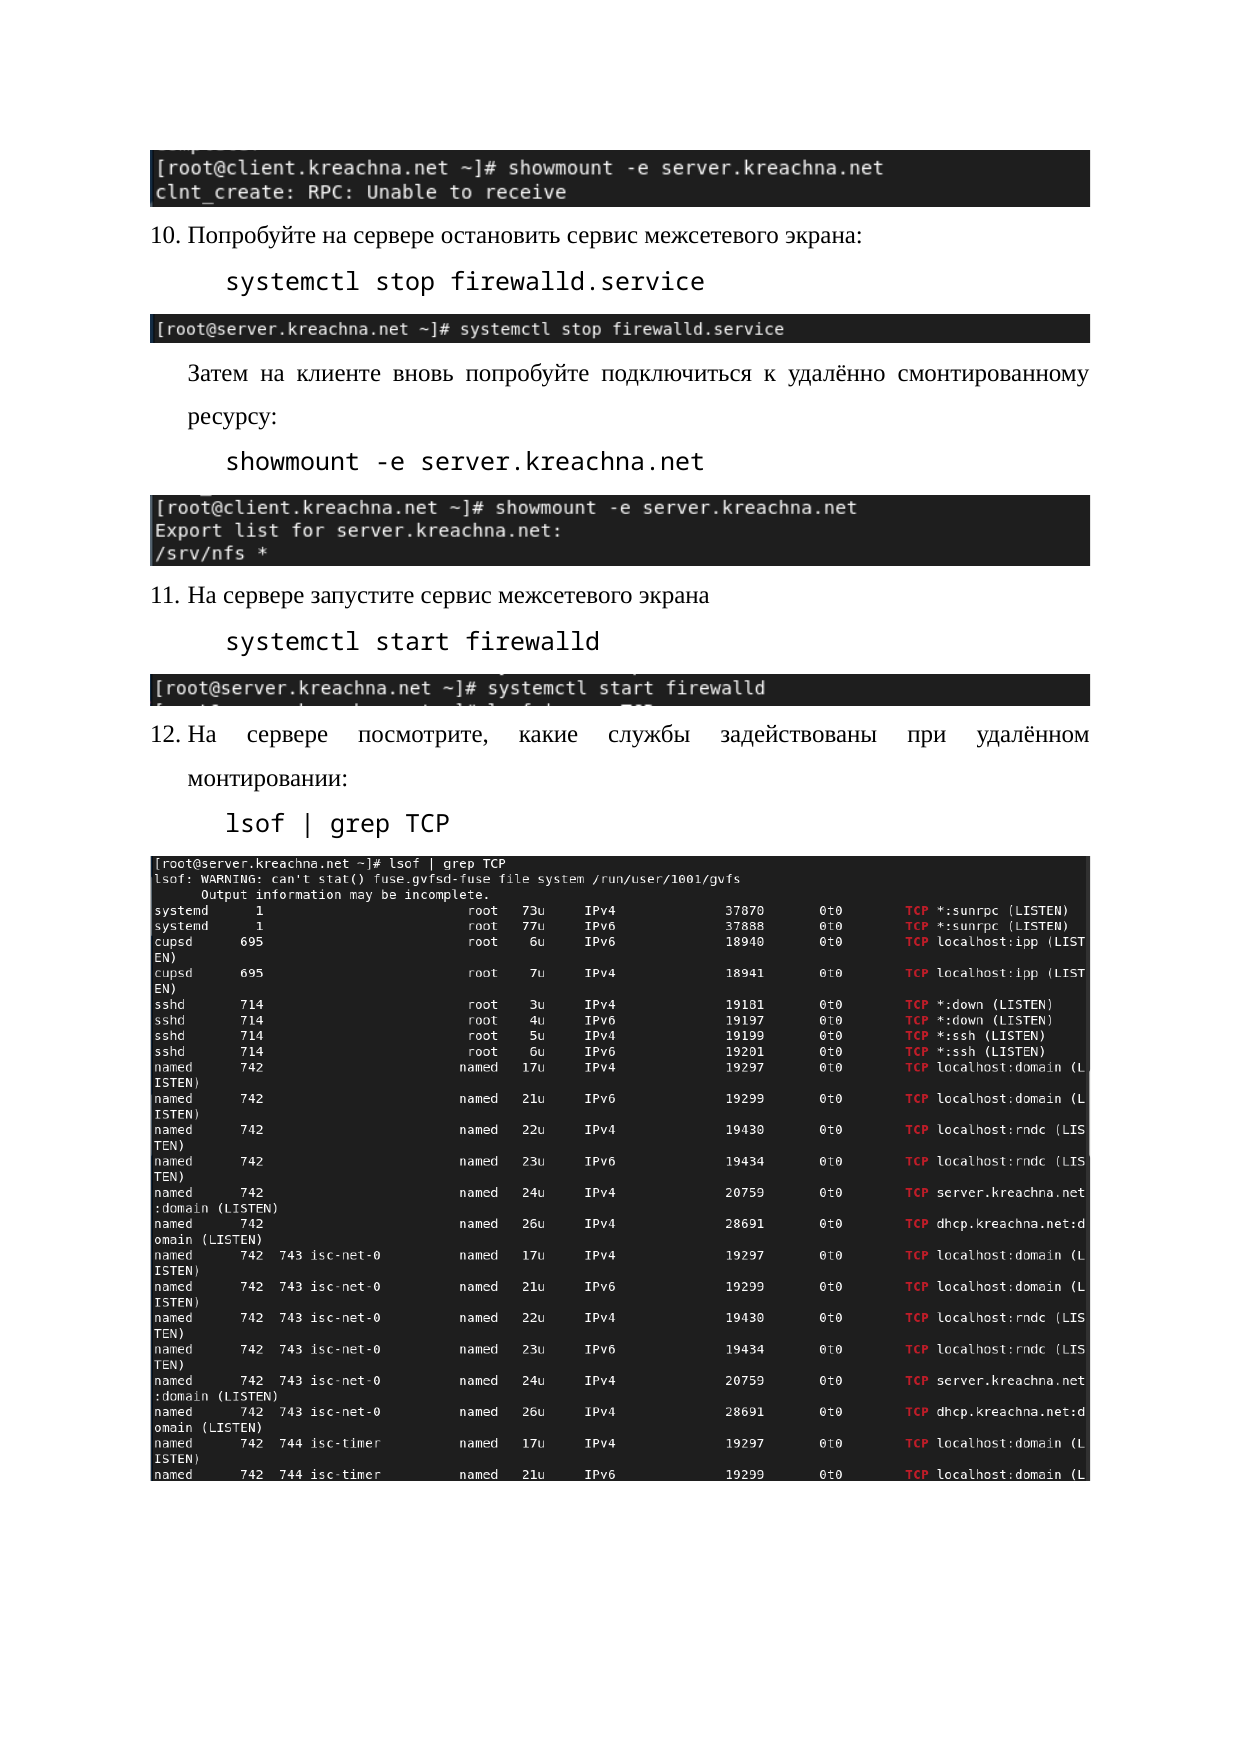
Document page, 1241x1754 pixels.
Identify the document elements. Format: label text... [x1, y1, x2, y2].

picture [150, 674, 1091, 706]
list systemctl start firewalld [187, 623, 1090, 657]
picture [150, 495, 1091, 566]
picture [150, 314, 1091, 343]
list systemctl stop firewalld.service [187, 264, 1090, 298]
text showmount -e server.kreachna.net [150, 444, 1090, 478]
list lsof | grep TCP [187, 806, 1090, 840]
picture [150, 856, 1091, 1481]
list На сервере запустите сервис межсетевого экрана [150, 580, 1090, 609]
list Затем на клиенте вновь попробуйте подключиться к удалённо смонтированному ресурсу: [187, 358, 1090, 430]
list Попробуйте на сервере остановить сервис межсетевого экрана: [150, 221, 1090, 249]
picture [150, 150, 1091, 207]
list На сервере посмотрите, какие службы задействованы при удалённом монтировании: [150, 719, 1090, 791]
